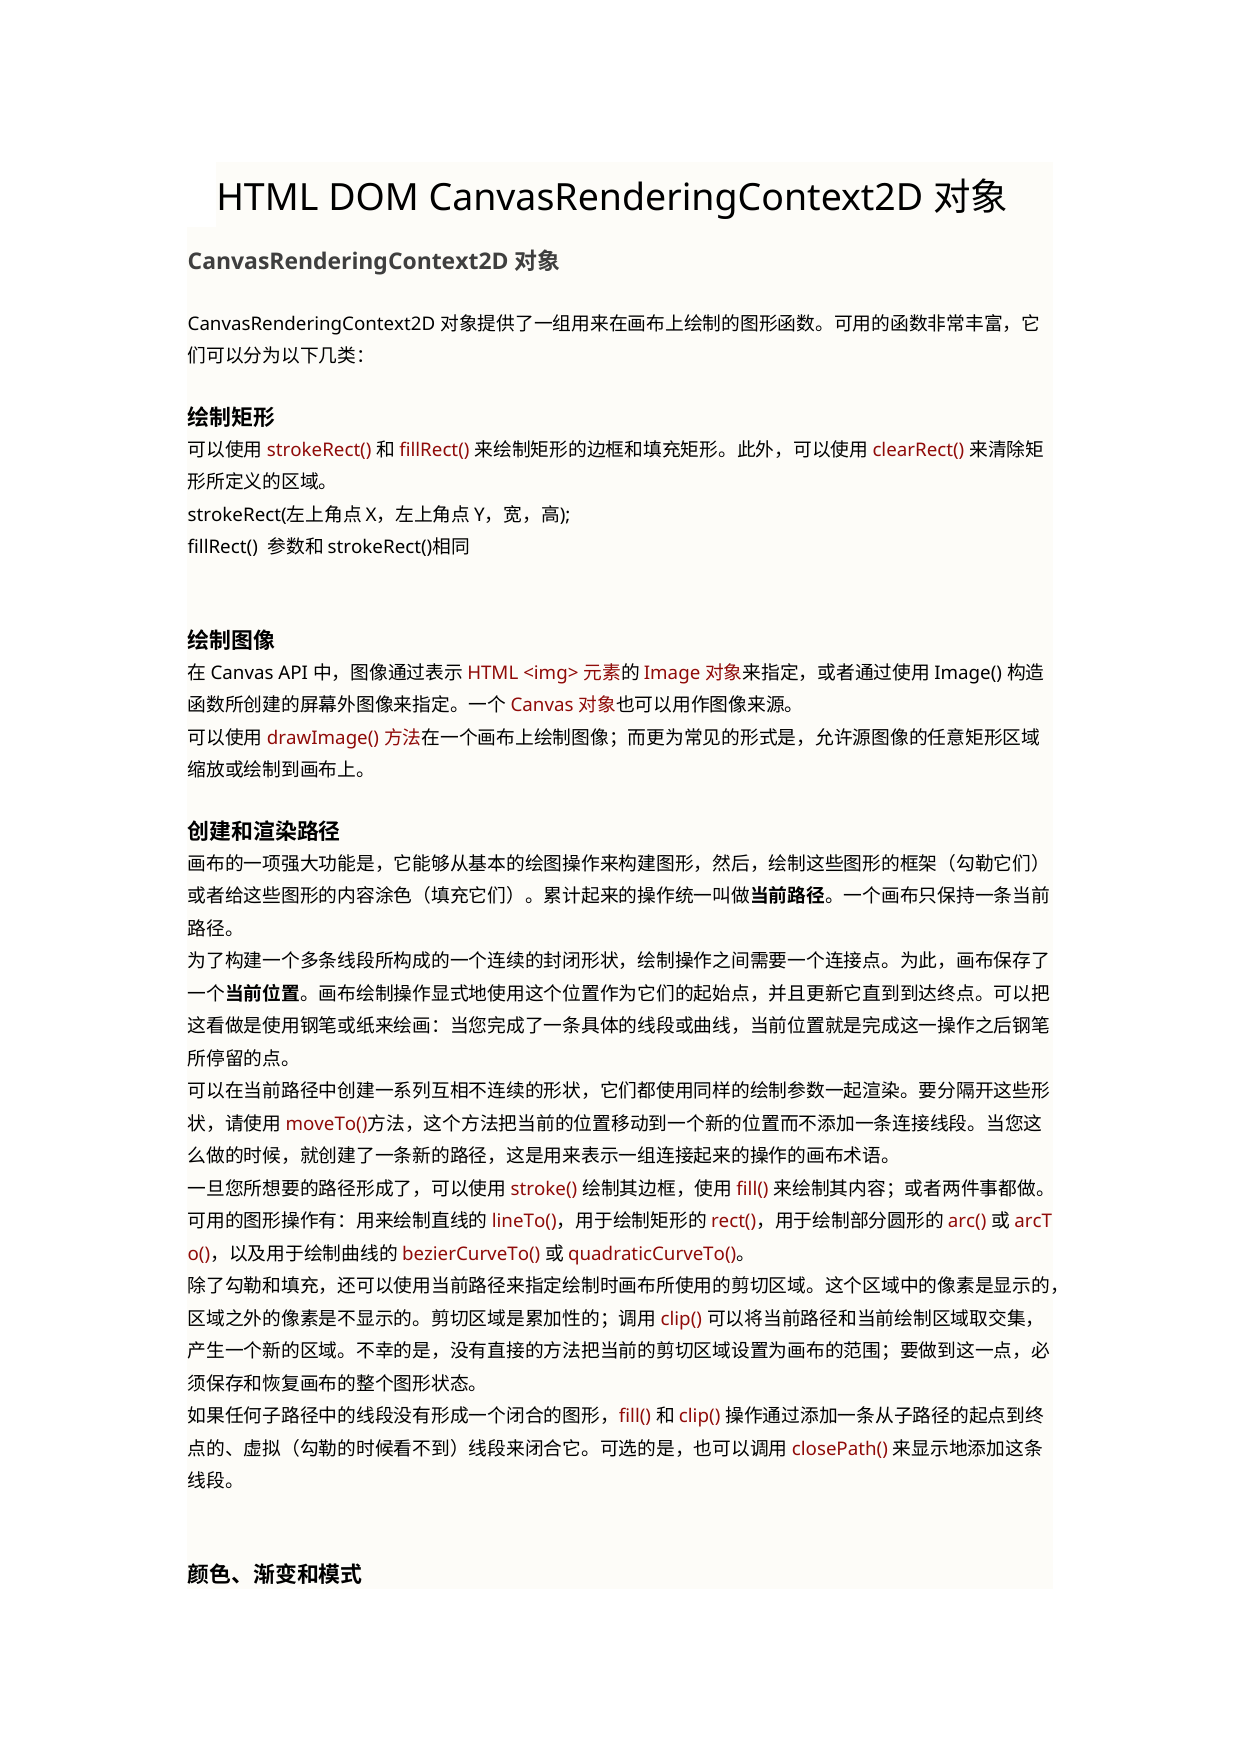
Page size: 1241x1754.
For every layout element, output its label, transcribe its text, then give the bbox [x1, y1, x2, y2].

text 如果任何子路径中的线段没有形成一个闭合的图形，fill() 和 clip() 操作通过添加一条从子路径的起点到终点的、虚拟（勾勒的时候看不到）线段来闭合它。可选的是，也可以调用 closePath() 来显示地添加这条线段。 [187, 1398, 1053, 1496]
text 在 Canvas API 中，图像通过表示 HTML <img> 元素的 Image 对象来指定，或者通过使用 Image() 构造函数所创建的屏幕外图像来指定。一个 Canvas 对象也可以用作图像来源。 [187, 655, 1053, 720]
text strokeRect(左上角点X，左上角点Y，宽，高); [187, 497, 1053, 529]
text HTML DOM CanvasRenderingContext2D 对象 [216, 162, 1053, 227]
text 可以使用 strokeRect() 和 fillRect() 来绘制矩形的边框和填充矩形。此外，可以使用 clearRect() 来清除矩形所定义的区域。 [187, 432, 1053, 497]
text CanvasRenderingContext2D 对象提供了一组用来在画布上绘制的图形函数。可用的函数非常丰富，它们可以分为以下几类： [187, 306, 1053, 371]
text 为了构建一个多条线段所构成的一个连续的封闭形状，绘制操作之间需要一个连接点。为此，画布保存了一个当前位置。画布绘制操作显式地使用这个位置作为它们的起始点，并且更新它直到到达终点。可以把这看做是使用钢笔或纸来绘画：当您完成了一条具体的线段或曲线，当前位置就是完成这一操作之后钢笔所停留的点。 [187, 943, 1053, 1073]
text 创建和渲染路径 [187, 813, 1053, 846]
text 绘制图像 [187, 622, 1053, 655]
text CanvasRenderingContext2D 对象 [187, 227, 1053, 292]
text 绘制矩形 [187, 399, 1053, 432]
text 可以在当前路径中创建一系列互相不连续的形状，它们都使用同样的绘制参数一起渲染。要分隔开这些形状，请使用 moveTo()方法，这个方法把当前的位置移动到一个新的位置而不添加一条连接线段。当您这么做的时候，就创建了一条新的路径，这是用来表示一组连接起来的操作的画布术语。 [187, 1073, 1053, 1171]
text 可用的图形操作有：用来绘制直线的 lineTo()，用于绘制矩形的 rect()，用于绘制部分圆形的 arc() 或 arcTo()，以及用于绘制曲线的 bezierCurveTo() 或 quadraticCurveTo()。 [187, 1203, 1053, 1268]
text 可以使用 drawImage() 方法在一个画布上绘制图像；而更为常见的形式是，允许源图像的任意矩形区域缩放或绘制到画布上。 [187, 720, 1053, 785]
text 颜色、渐变和模式 [187, 1557, 1053, 1589]
text fillRect() 参数和strokeRect()相同 [187, 529, 1053, 562]
text 一旦您所想要的路径形成了，可以使用 stroke() 绘制其边框，使用 fill() 来绘制其内容；或者两件事都做。 [187, 1171, 1053, 1203]
text 画布的一项强大功能是，它能够从基本的绘图操作来构建图形，然后，绘制这些图形的框架（勾勒它们）或者给这些图形的内容涂色（填充它们）。累计起来的操作统一叫做当前路径。一个画布只保持一条当前路径。 [187, 846, 1053, 943]
text 除了勾勒和填充，还可以使用当前路径来指定绘制时画布所使用的剪切区域。这个区域中的像素是显示的，区域之外的像素是不显示的。剪切区域是累加性的；调用 clip() 可以将当前路径和当前绘制区域取交集，产生一个新的区域。不幸的是，没有直接的方法把当前的剪切区域设置为画布的范围；要做到这一点，必须保存和恢复画布的整个图形状态。 [187, 1268, 1053, 1398]
